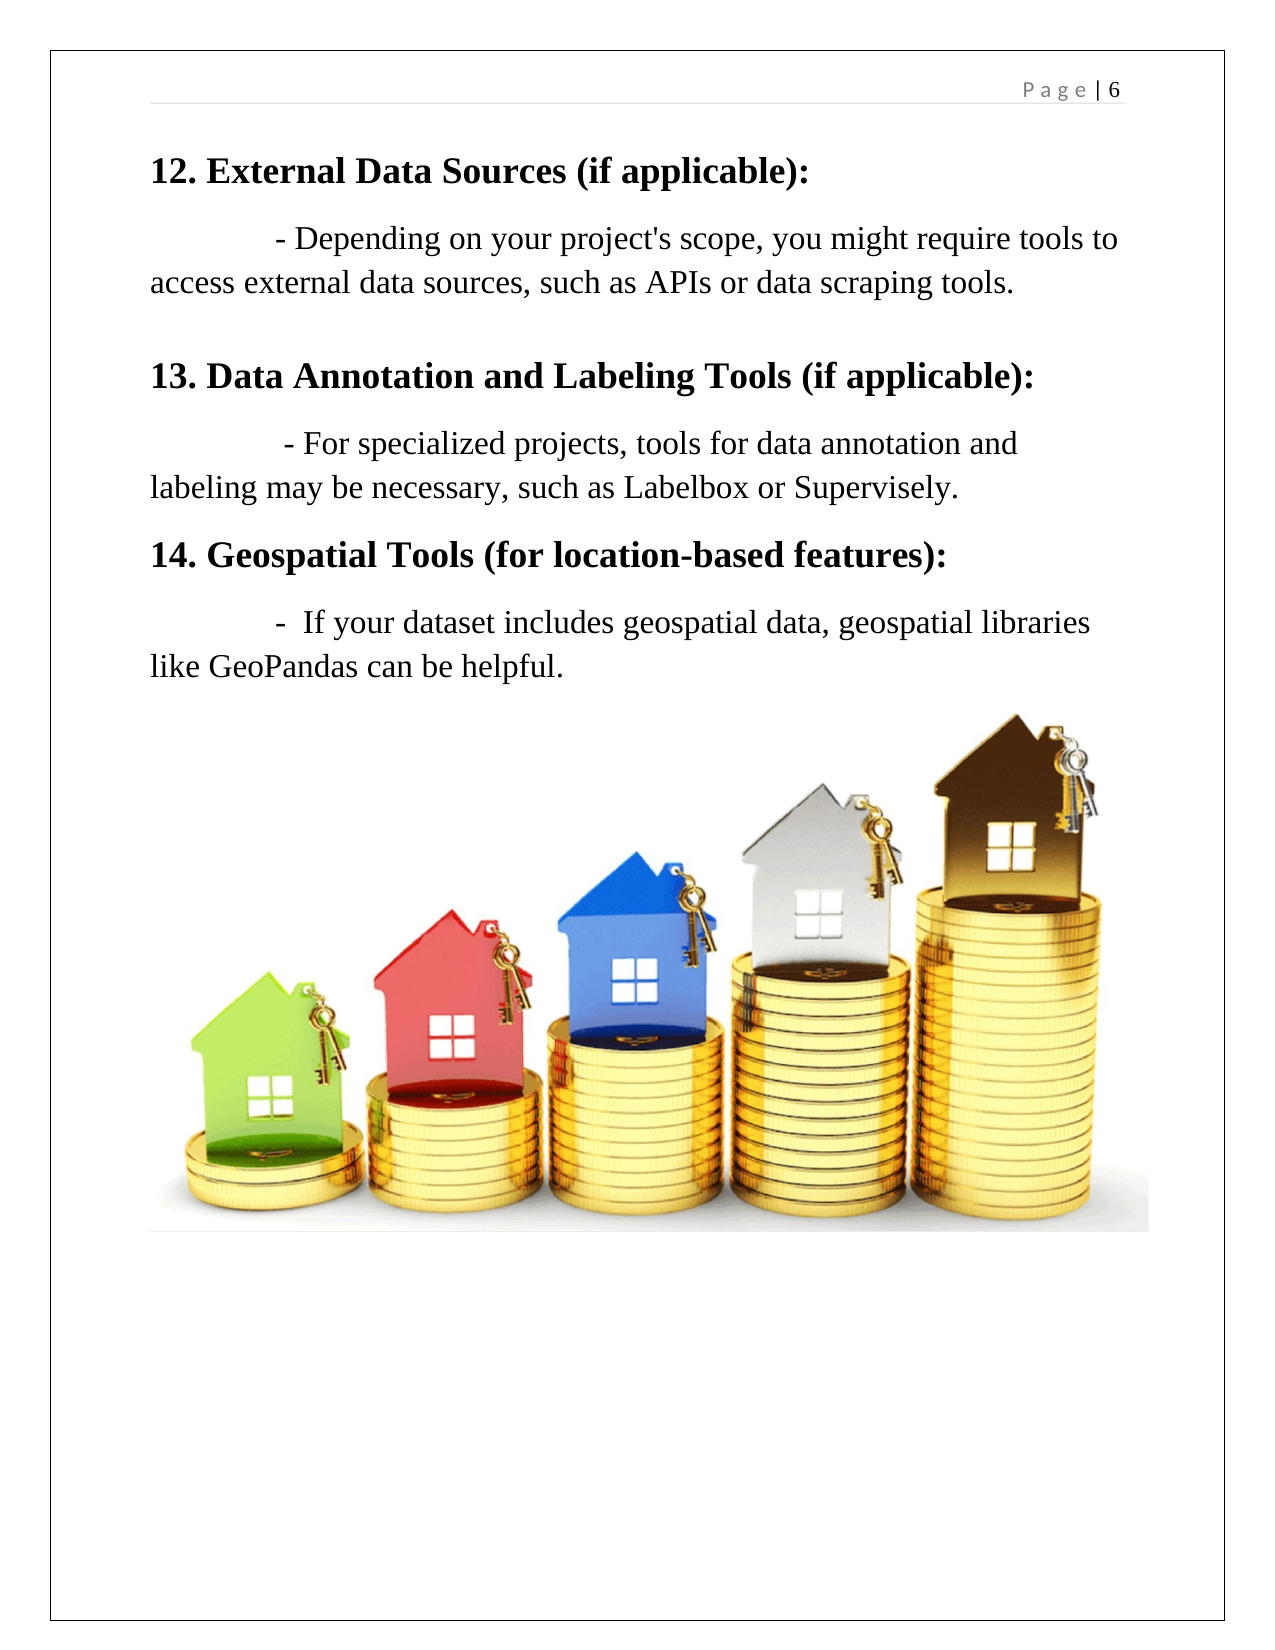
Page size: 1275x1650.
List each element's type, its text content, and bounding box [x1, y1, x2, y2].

list If your dataset includes geospatial data, geospatial libraries like GeoPandas can be helpful. [150, 603, 1091, 685]
subtitle Data Annotation and Labeling Tools (if applicable): [150, 353, 1164, 396]
list Depending on your project's scope, you might require tools to access external data sources, such as APIs or data scraping tools. [150, 218, 1119, 301]
picture [150, 711, 1149, 1232]
subtitle External Data Sources (if applicable): [150, 148, 1164, 191]
subtitle Geospatial Tools (for location-based features): [150, 532, 1164, 575]
list For specialized projects, tools for data annotation and labeling may be necessary, such as Labelbox or Supervisely. [150, 423, 1017, 506]
